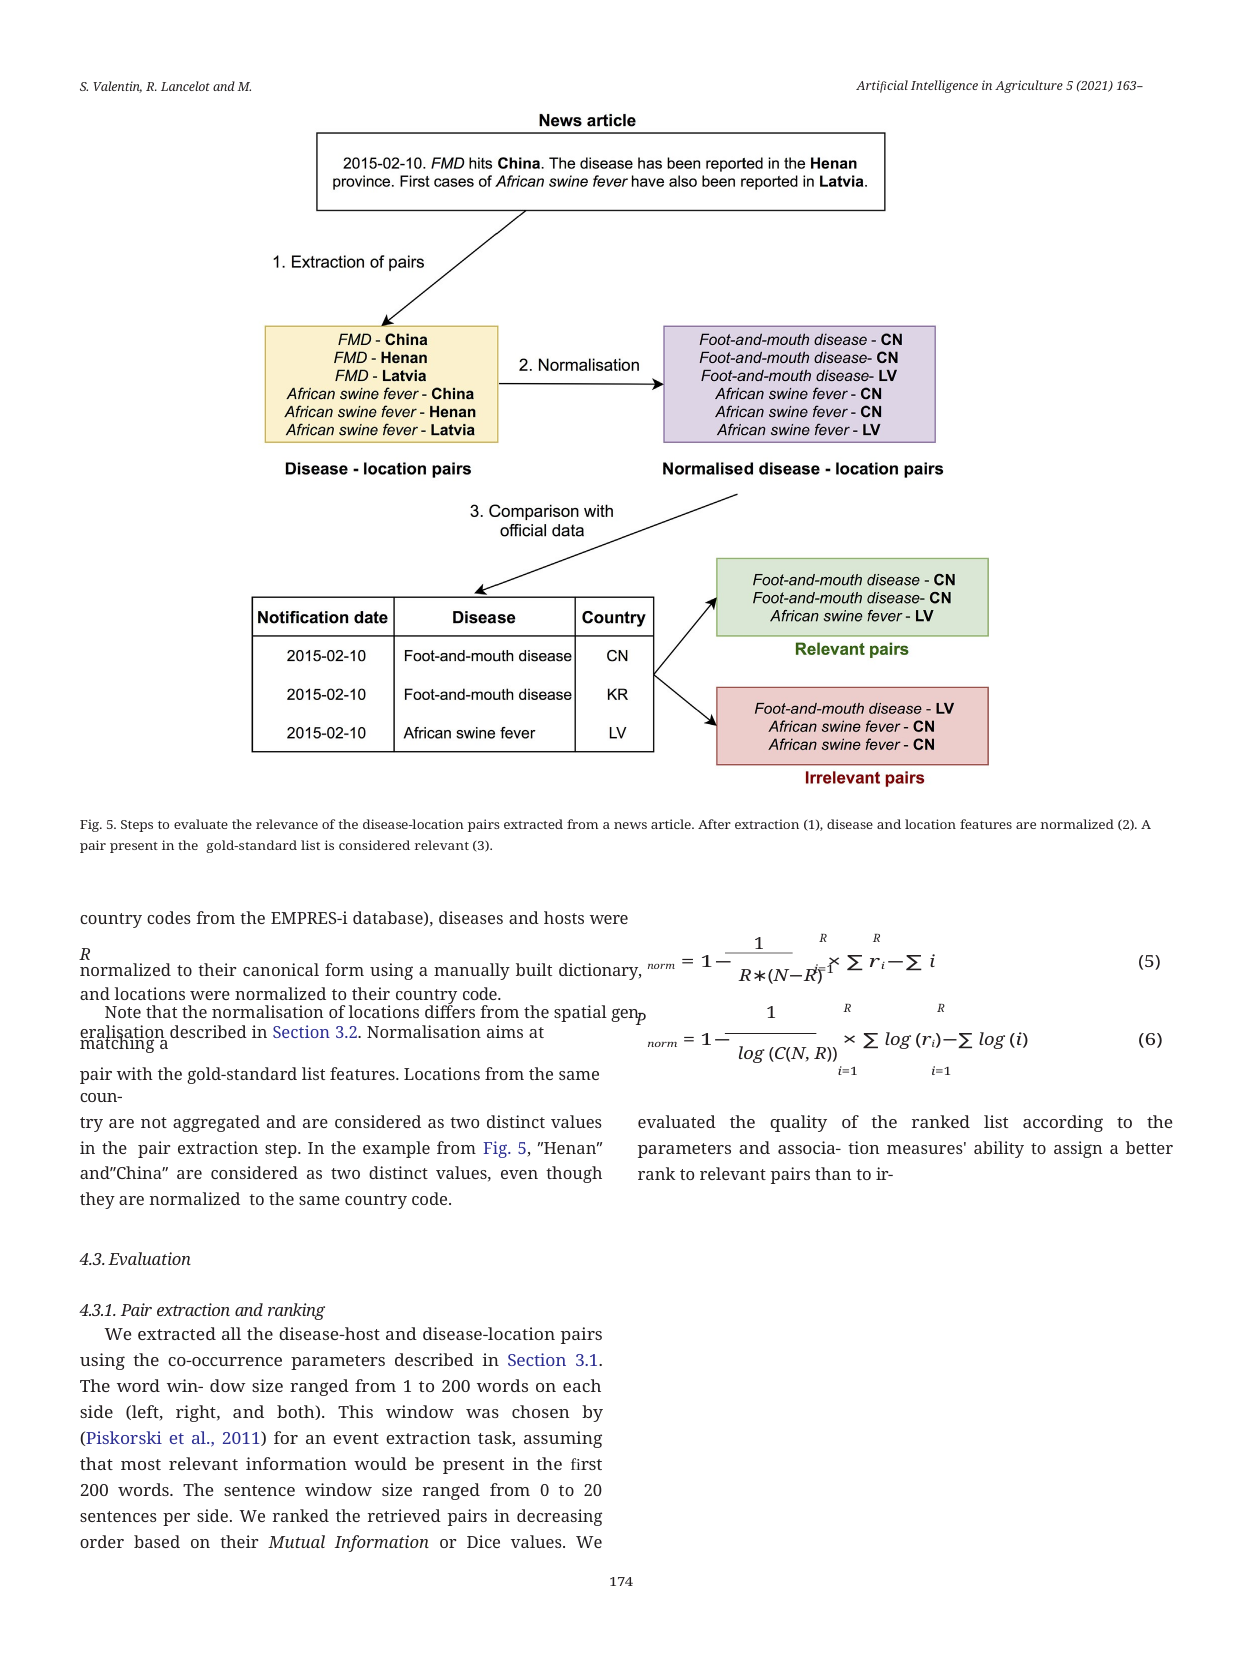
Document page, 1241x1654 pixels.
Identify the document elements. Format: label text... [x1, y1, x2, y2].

text normalized to their canonical form using a manually built dictionary, [79, 965, 647, 980]
text i=1 [931, 1063, 1178, 1079]
text country codes from the EMPRES-i database), diseases and hosts were R [79, 912, 647, 965]
list Evaluation [79, 1247, 607, 1270]
text pair with the gold-standard list features. Locations from the same coun- [79, 1062, 606, 1108]
text Fig. 5. Steps to evaluate the relevance of the disease-location pairs extracted from a news article. After extraction (1), disease and location features are normalized (2). A pair present in the gold-standard list is considered relevant (3). [79, 816, 1161, 854]
list Pair extraction and ranking [79, 1298, 607, 1321]
text Note that the normalisation of locations differs from the spatial gen- [104, 1005, 647, 1022]
text 1 R R [754, 929, 1178, 946]
text norm = 1− log (C(N, R)) × ∑ log (ri)−∑ log (i) (6) [647, 1030, 1178, 1049]
text i=1 [837, 1063, 860, 1079]
text We extracted all the disease-host and disease-location pairs using the co-occurrence parameters described in Section 3.1. The word win- dow size ranged from 1 to 200 words on each side (left, right, and both). This window was chosen by (Piskorski et al., 2011) for an event extraction task, assuming that most relevant information would be present in the first 200 words. The sentence window size ranged from 0 to 20 sentences per side. We ranked the retrieved pairs in decreasing order based on their Mutual Information or Dice values. We evaluated the quality of the ranked list according to the parameters and associa- tion measures' ability to assign a better rank to relevant pairs than to ir- [79, 1323, 603, 1554]
picture [251, 112, 990, 788]
text and locations were normalized to their country code. [79, 982, 647, 1005]
text eralisation described in Section 3.2. Normalisation aims at matching a [79, 1030, 606, 1051]
text norm = 1− R∗(N−R) × ∑ ri−∑ i (5) [647, 946, 1178, 973]
text try are not aggregated and are considered as two distinct values in the pair extraction step. In the example from Fig. 5, ”Henan” and”China” are considered as two distinct values, even though they are normalized to the same country code. [79, 1111, 603, 1210]
